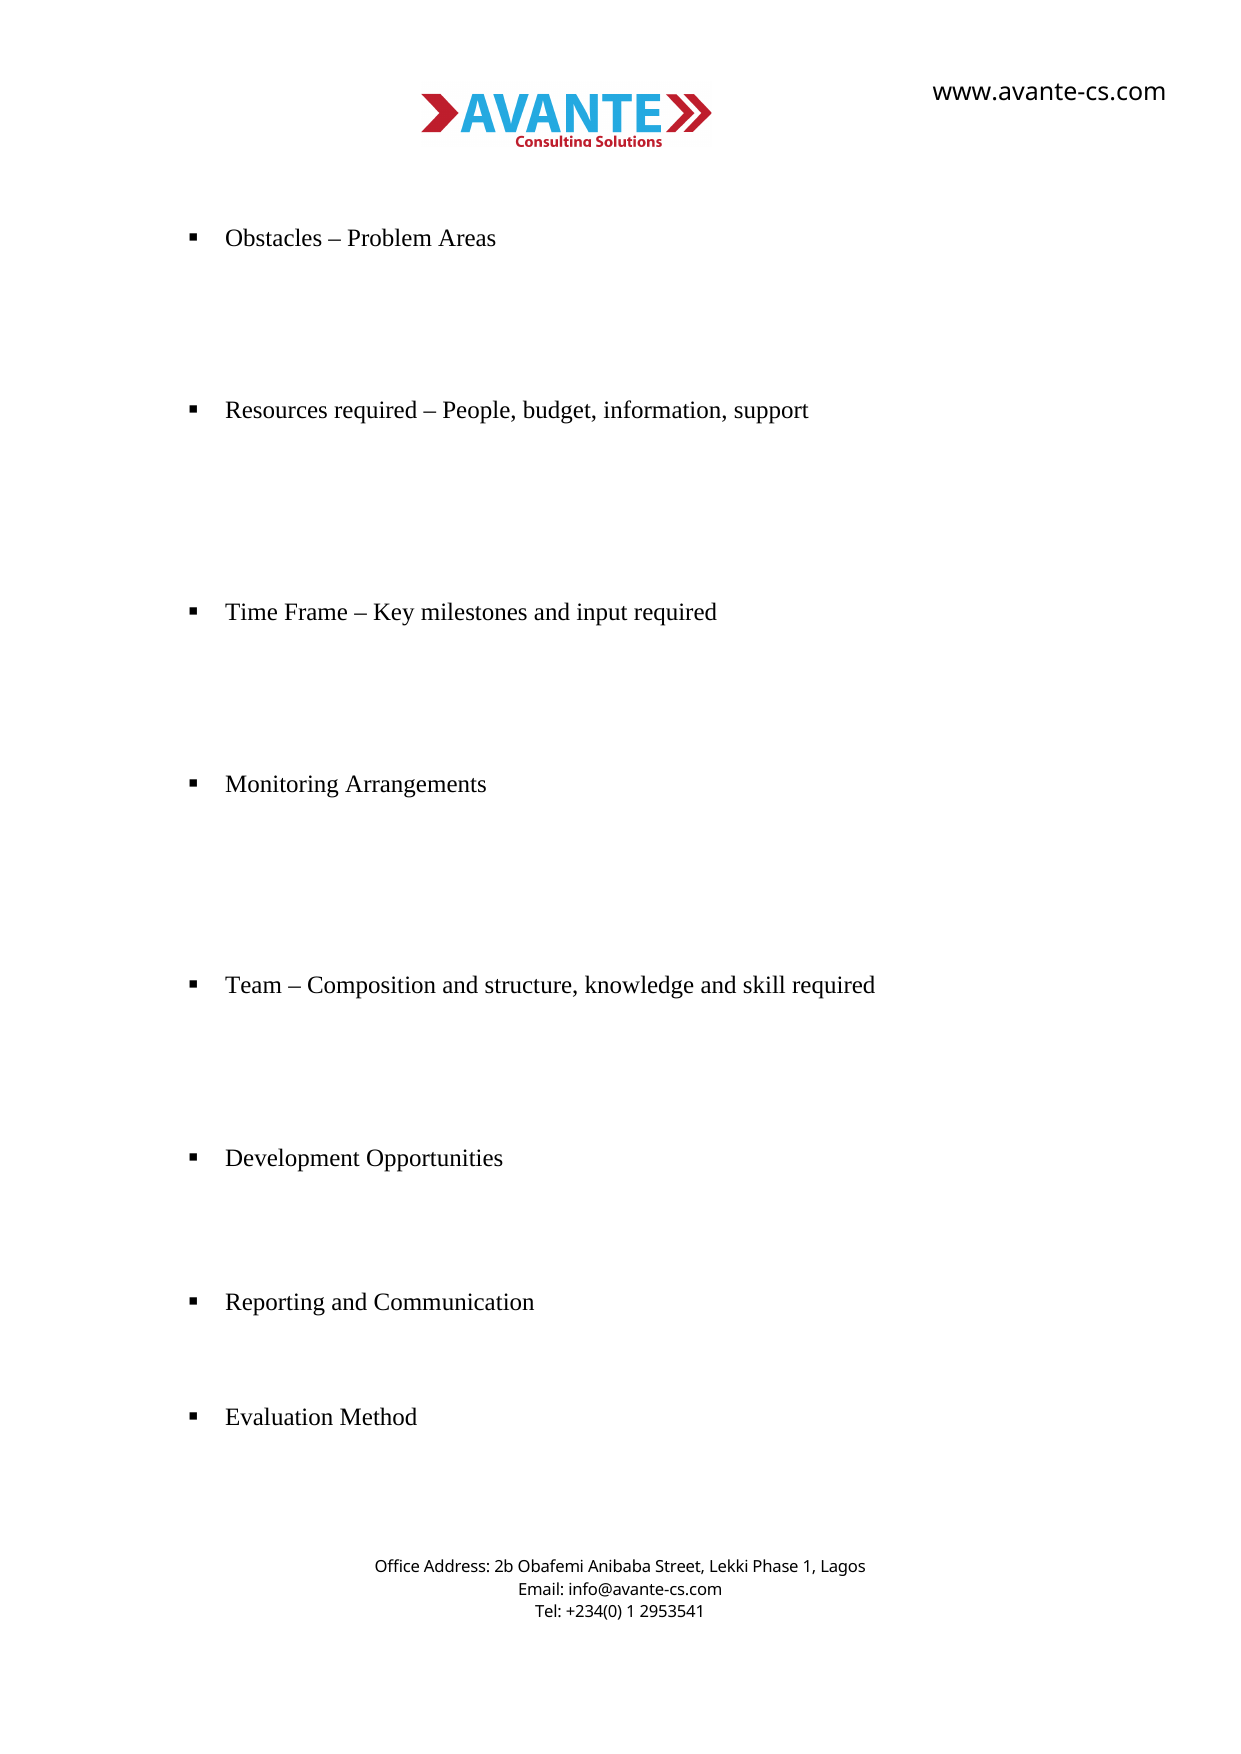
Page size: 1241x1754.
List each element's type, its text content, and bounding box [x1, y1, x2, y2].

list Resources required – People, budget, information, support [187, 395, 1090, 424]
list Obstacles – Problem Areas [187, 223, 1090, 252]
list Evaluation Method [187, 1402, 1090, 1430]
list Monitoring Arrangements [187, 769, 1090, 798]
picture [421, 81, 712, 147]
list Development Opportunities [187, 1143, 1090, 1172]
list Team – Composition and structure, knowledge and skill required [187, 970, 1090, 999]
list Reporting and Communication [187, 1287, 1090, 1315]
list Time Frame – Key milestones and input required [187, 597, 1090, 625]
